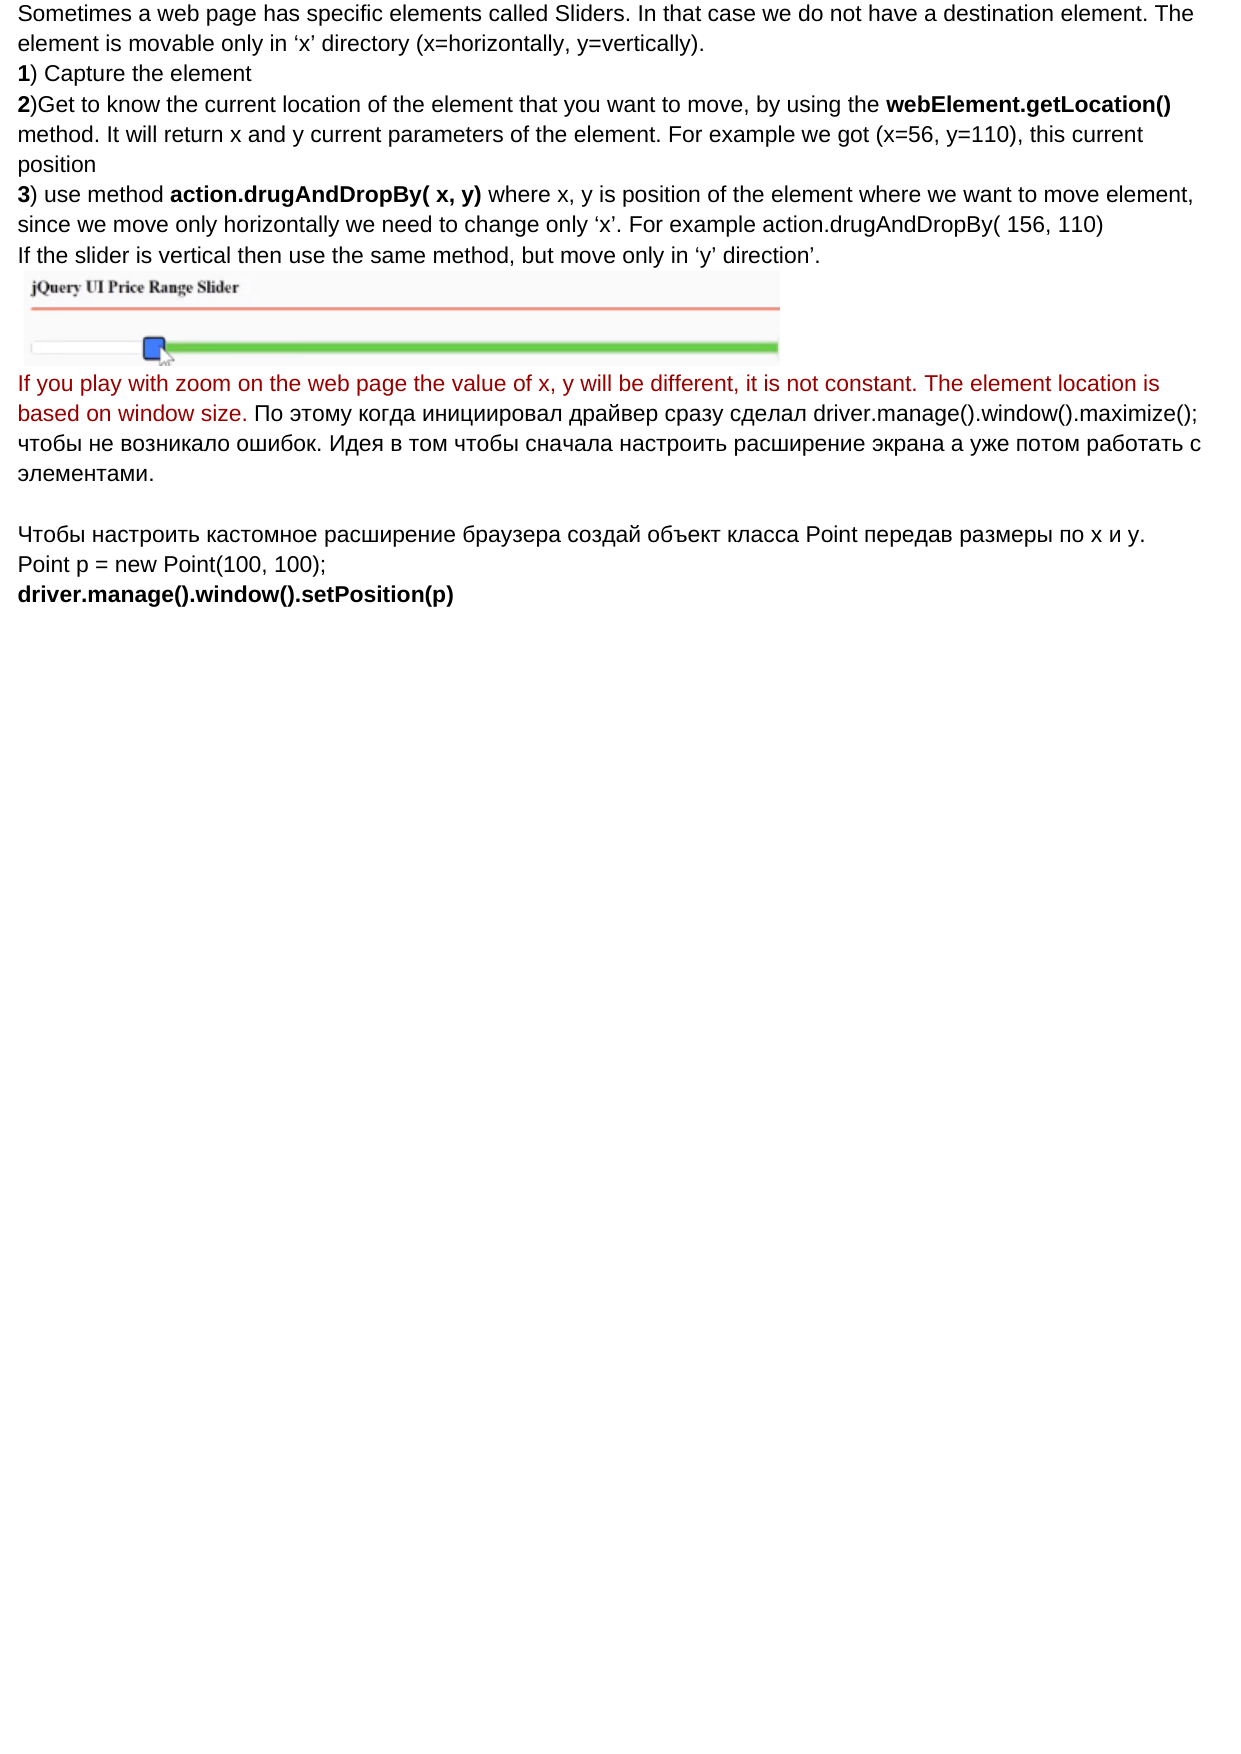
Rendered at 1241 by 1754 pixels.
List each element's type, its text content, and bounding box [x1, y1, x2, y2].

text driver.manage().window().setPosition(p) [17, 581, 1227, 607]
picture [23, 271, 780, 366]
text Sometimes a web page has specific elements called Sliders. In that case we do not have a destination element. The element is movable only in ‘x’ directory (x=horizontally, y=vertically). [17, 0, 1222, 57]
text 2)Get to know the current location of the element that you want to move, by using the webElement.getLocation() method. It will return x and y current parameters of the element. For example we got (x=56, y=110), this current position [17, 91, 1222, 177]
text If the slider is vertical then use the same method, but move only in ‘y’ direction’. [17, 242, 1222, 268]
text If you play with zoom on the web page the value of x, y will be different, it is not constant. The element location is based on window size. По этому когда инициировал драйвер сразу сделал driver.manage().window().maximize(); чтобы не возникало ошибок. Идея в том чтобы сначала настроить расширение экрана а уже потом работать с элементами. [17, 369, 1227, 486]
text Point p = new Point(100, 100); [17, 551, 1227, 577]
text 3) use method action.drugAndDropBy( x, y) where x, y is position of the element where we want to move element, since we move only horizontally we need to change only ‘x’. For example action.drugAndDropBy( 156, 110) [17, 181, 1222, 238]
text 1) Capture the element [17, 60, 1222, 87]
text Чтобы настроить кастомное расширение браузера создай объект класса Point передав размеры по х и у. [17, 521, 1227, 547]
